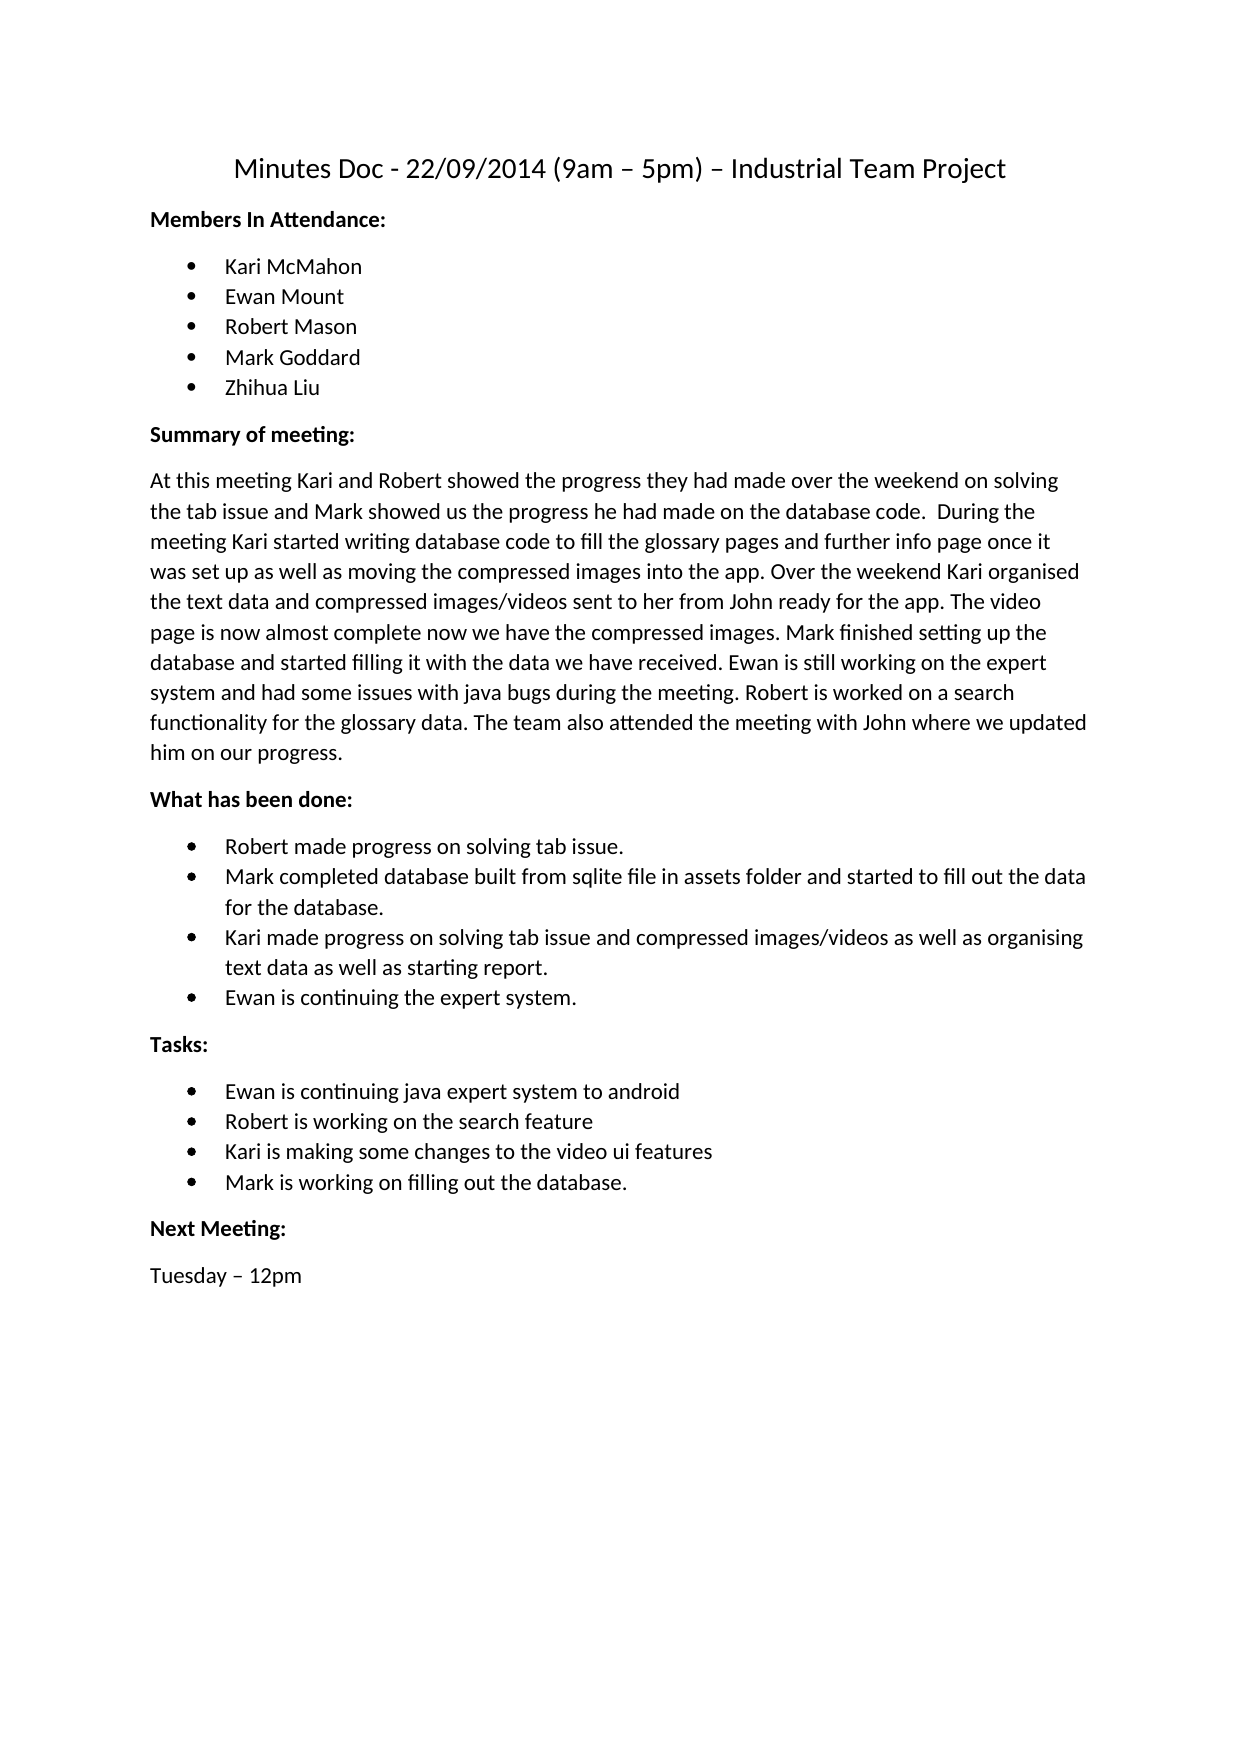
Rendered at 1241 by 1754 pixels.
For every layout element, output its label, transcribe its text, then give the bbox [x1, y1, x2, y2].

text Tasks: [150, 1030, 1090, 1058]
list Ewan is continuing the expert system. [187, 983, 1090, 1011]
list Kari McMahon [187, 252, 1090, 280]
list Robert is working on the search feature [187, 1107, 1090, 1135]
text Next Meeting: [150, 1214, 1090, 1242]
list Kari made progress on solving tab issue and compressed images/videos as well as organising text data as well as starting report. [187, 923, 1090, 981]
list Mark is working on filling out the database. [187, 1168, 1090, 1196]
text What has been done: [150, 785, 1090, 813]
list Robert made progress on solving tab issue. [187, 832, 1090, 860]
list Zhihua Liu [187, 373, 1090, 401]
list Robert Mason [187, 312, 1090, 340]
text Minutes Doc - 22/09/2014 (9am – 5pm) – Industrial Team Project [150, 150, 1090, 186]
list Mark Goddard [187, 343, 1090, 371]
text Members In Attendance: [150, 205, 1090, 233]
list Kari is making some changes to the video ui features [187, 1137, 1090, 1165]
list Ewan Mount [187, 282, 1090, 310]
text Summary of meeting: [150, 420, 1090, 448]
list Mark completed database built from sqlite file in assets folder and started to fill out the data for the database. [187, 862, 1090, 921]
text At this meeting Kari and Robert showed the progress they had made over the weekend on solving the tab issue and Mark showed us the progress he had made on the database code. During the meeting Kari started writing database code to fill the glossary pages and further info page once it was set up as well as moving the compressed images into the app. Over the weekend Kari organised the text data and compressed images/videos sent to her from John ready for the app. The video page is now almost complete now we have the compressed images. Mark finished setting up the database and started filling it with the data we have received. Ewan is still working on the expert system and had some issues with java bugs during the meeting. Robert is worked on a search functionality for the glossary data. The team also attended the meeting with John where we updated him on our progress. [150, 467, 1090, 766]
text Tuesday – 12pm [150, 1261, 1090, 1289]
list Ewan is continuing java expert system to android [187, 1077, 1090, 1105]
